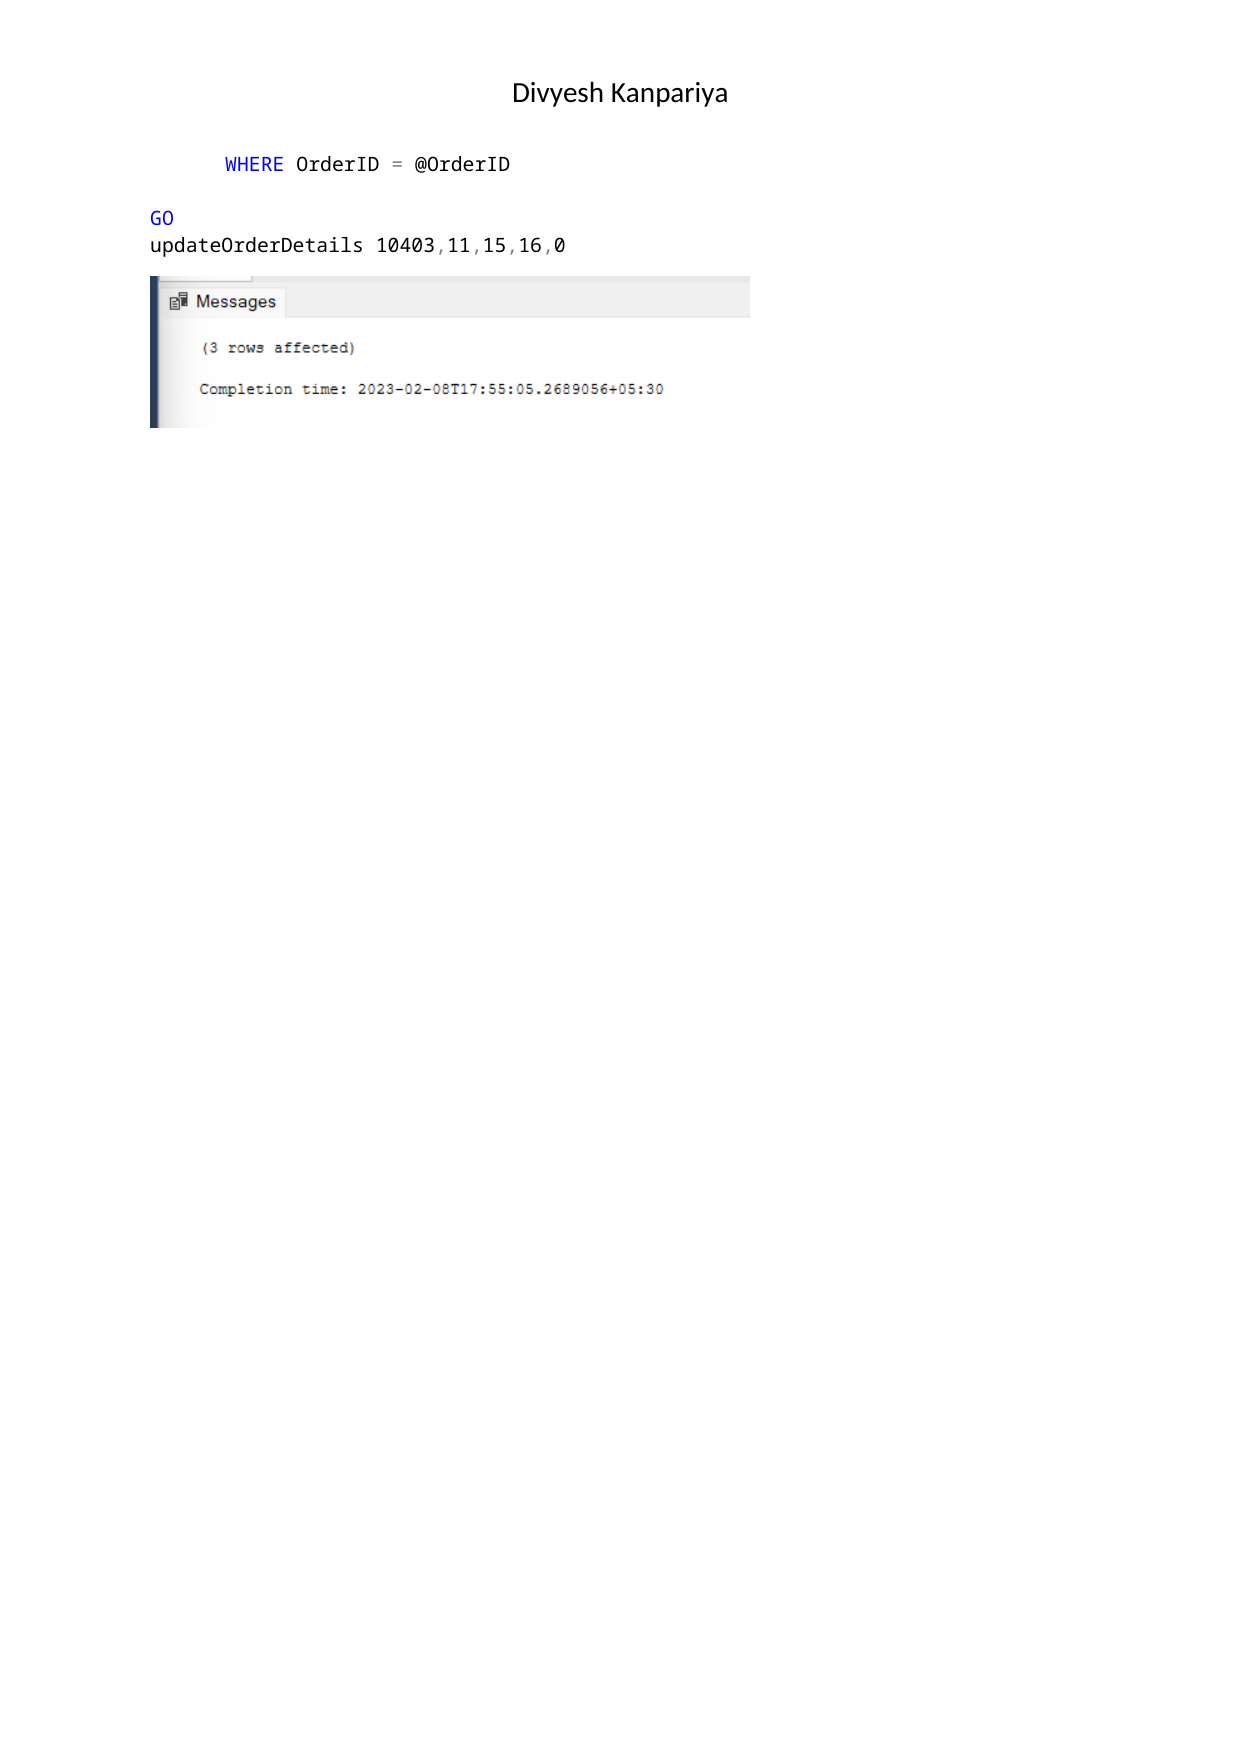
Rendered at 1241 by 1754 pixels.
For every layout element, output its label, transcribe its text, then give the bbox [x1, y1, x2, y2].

text WHERE OrderID = @OrderID [150, 150, 1090, 177]
picture [150, 276, 750, 428]
text GO [150, 204, 1090, 231]
text updateOrderDetails 10403,11,15,16,0 [150, 231, 1090, 258]
